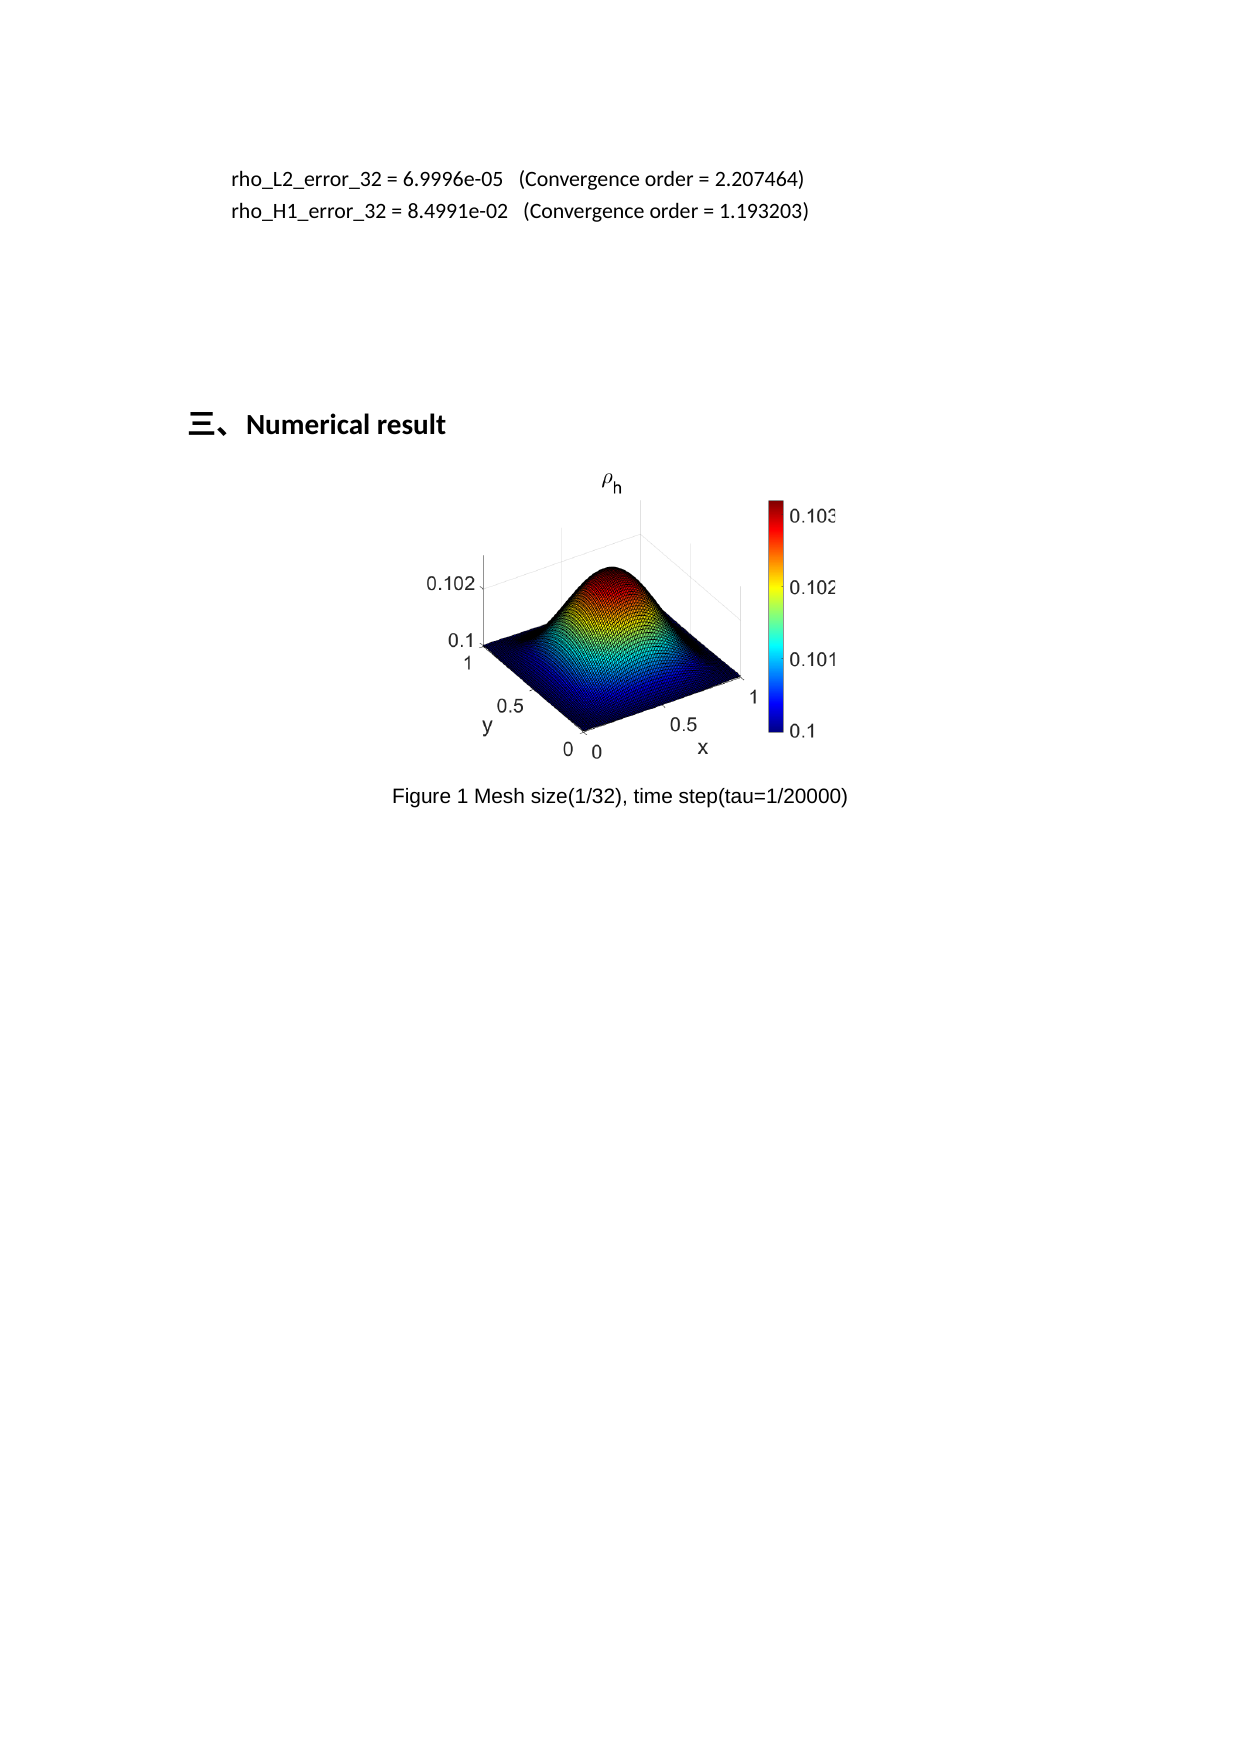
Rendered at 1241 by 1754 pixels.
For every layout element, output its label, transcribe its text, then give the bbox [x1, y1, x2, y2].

text rho_L2_error_32 = 6.9996e-05 (Convergence order = 2.207464) [187, 162, 1053, 194]
list Figure 1 Mesh size(1/32), time step(tau=1/20000) [187, 779, 1053, 812]
text rho_H1_error_32 = 8.4991e-02 (Convergence order = 1.193203) [187, 194, 1053, 227]
list Numerical result [187, 389, 1053, 454]
picture [426, 458, 836, 766]
